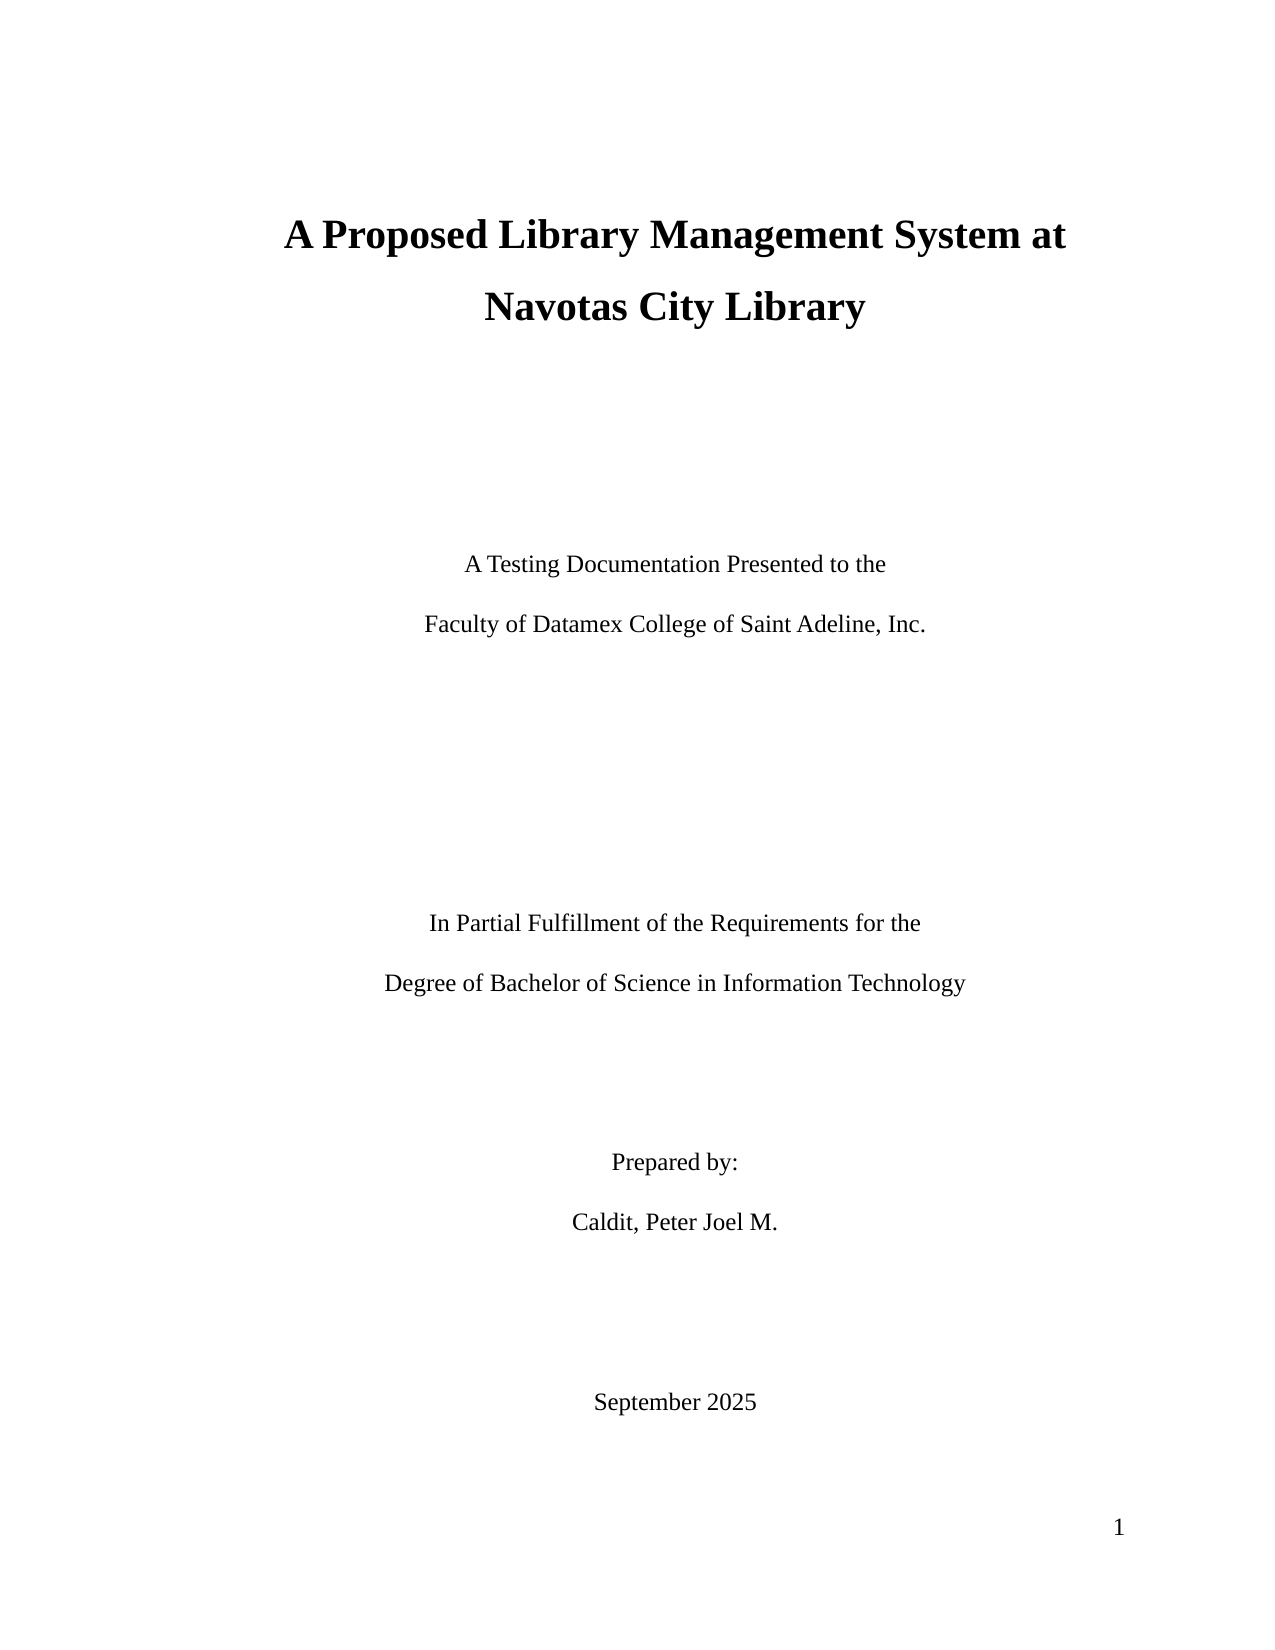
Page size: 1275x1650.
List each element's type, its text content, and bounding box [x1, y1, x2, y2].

text September 2025 [225, 1387, 1125, 1415]
text A Proposed Library Management System at Navotas City Library [225, 210, 1125, 329]
text A Testing Documentation Presented to the [225, 549, 1125, 578]
text Caldit, Peter Joel M. [225, 1207, 1125, 1236]
text Degree of Bachelor of Science in Information Technology [225, 968, 1125, 997]
text Faculty of Datamex College of Saint Adeline, Inc. [225, 609, 1125, 638]
text In Partial Fulfillment of the Requirements for the [225, 908, 1125, 937]
text Prepared by: [225, 1147, 1125, 1176]
